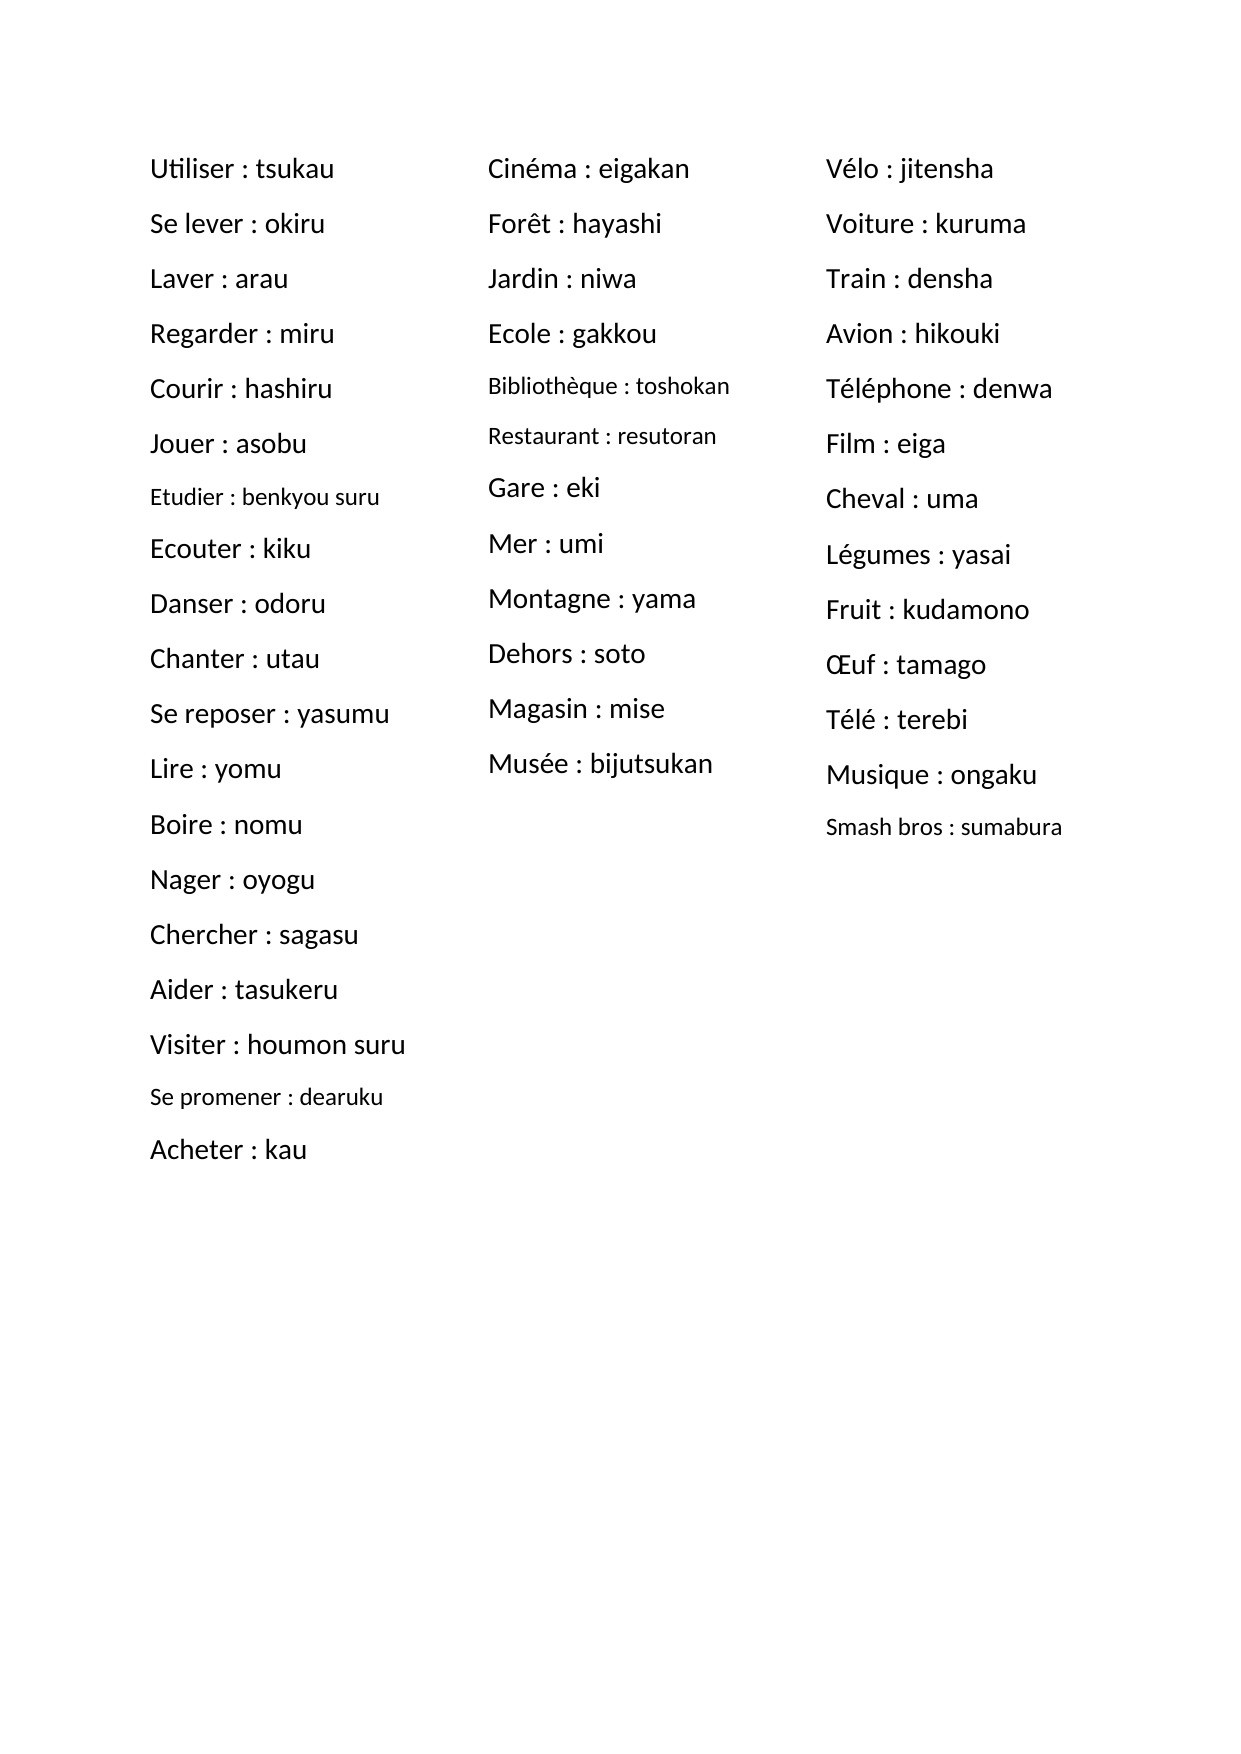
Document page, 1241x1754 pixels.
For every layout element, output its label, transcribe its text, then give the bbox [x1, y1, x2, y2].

text Jardin : niwa [488, 260, 752, 296]
text Voiture : kuruma [826, 205, 1090, 241]
text Musée : bijutsukan [488, 745, 752, 781]
text Mer : umi [488, 525, 752, 560]
text Télé : terebi [826, 701, 1090, 737]
text Courir : hashiru [150, 370, 414, 406]
text Laver : arau [150, 260, 414, 296]
text Utiliser : tsukau [150, 150, 414, 186]
text Se lever : okiru [150, 205, 414, 241]
text Boire : nomu [150, 806, 414, 841]
text Téléphone : denwa [826, 370, 1090, 406]
text Aider : tasukeru [150, 971, 414, 1007]
text Chercher : sagasu [150, 916, 414, 952]
text Jouer : asobu [150, 426, 414, 461]
text Smash bros : sumabura [826, 811, 1090, 842]
text Danser : odoru [150, 585, 414, 621]
text Légumes : yasai [826, 536, 1090, 571]
text Forêt : hayashi [488, 205, 752, 241]
text Œuf : tamago [826, 646, 1090, 682]
text Restaurant : resutoran [488, 420, 752, 451]
text Fruit : kudamono [826, 591, 1090, 626]
text Train : densha [826, 260, 1090, 296]
text Ecouter : kiku [150, 530, 414, 566]
text Dehors : soto [488, 635, 752, 671]
text Chanter : utau [150, 640, 414, 676]
text Ecole : gakkou [488, 315, 752, 351]
text Se reposer : yasumu [150, 696, 414, 731]
text Cinéma : eigakan [488, 150, 752, 186]
text Bibliothèque : toshokan [488, 370, 752, 401]
text Regarder : miru [150, 315, 414, 351]
text Avion : hikouki [826, 315, 1090, 351]
text Gare : eki [488, 469, 752, 505]
text Montagne : yama [488, 580, 752, 615]
text Cheval : uma [826, 481, 1090, 516]
text Nager : oyogu [150, 861, 414, 896]
text Magasin : mise [488, 690, 752, 726]
text Acheter : kau [150, 1131, 414, 1166]
text Vélo : jitensha [826, 150, 1090, 186]
text Film : eiga [826, 426, 1090, 461]
text Se promener : dearuku [150, 1081, 414, 1112]
text Etudier : benkyou suru [150, 481, 414, 511]
text Visiter : houmon suru [150, 1026, 414, 1062]
text Musique : ongaku [826, 756, 1090, 792]
text Lire : yomu [150, 751, 414, 786]
